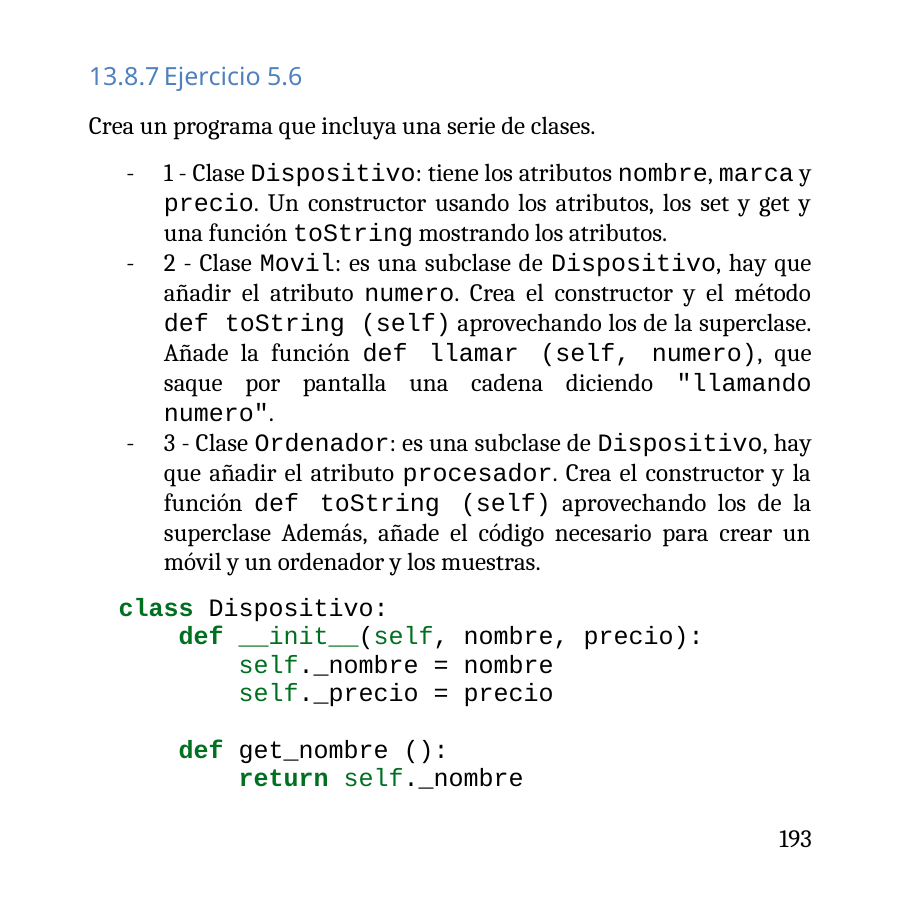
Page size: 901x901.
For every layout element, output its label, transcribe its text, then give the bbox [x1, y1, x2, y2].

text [118, 596, 811, 822]
text Crea un programa que incluya una serie de clases. [89, 112, 811, 141]
list 1 - Clase Dispositivo: tiene los atributos nombre, marca y precio. Un constructor usando los atributos, los set y get y una función toString mostrando los atributos. [126, 159, 811, 249]
list 3 - Clase Ordenador: es una subclase de Dispositivo, hay que añadir el atributo procesador. Crea el constructor y la función def toString (self) aprovechando los de la superclase Además, añade el código necesario para crear un móvil y un ordenador y los muestras. [126, 429, 811, 577]
list 2 - Clase Movil: es una subclase de Dispositivo, hay que añadir el atributo numero. Crea el constructor y el método def toString (self) aprovechando los de la superclase. Añade la función def llamar (self, numero), que saque por pantalla una cadena diciendo "llamando numero". [126, 249, 811, 429]
subtitle Ejercicio 5.6 [89, 59, 811, 93]
